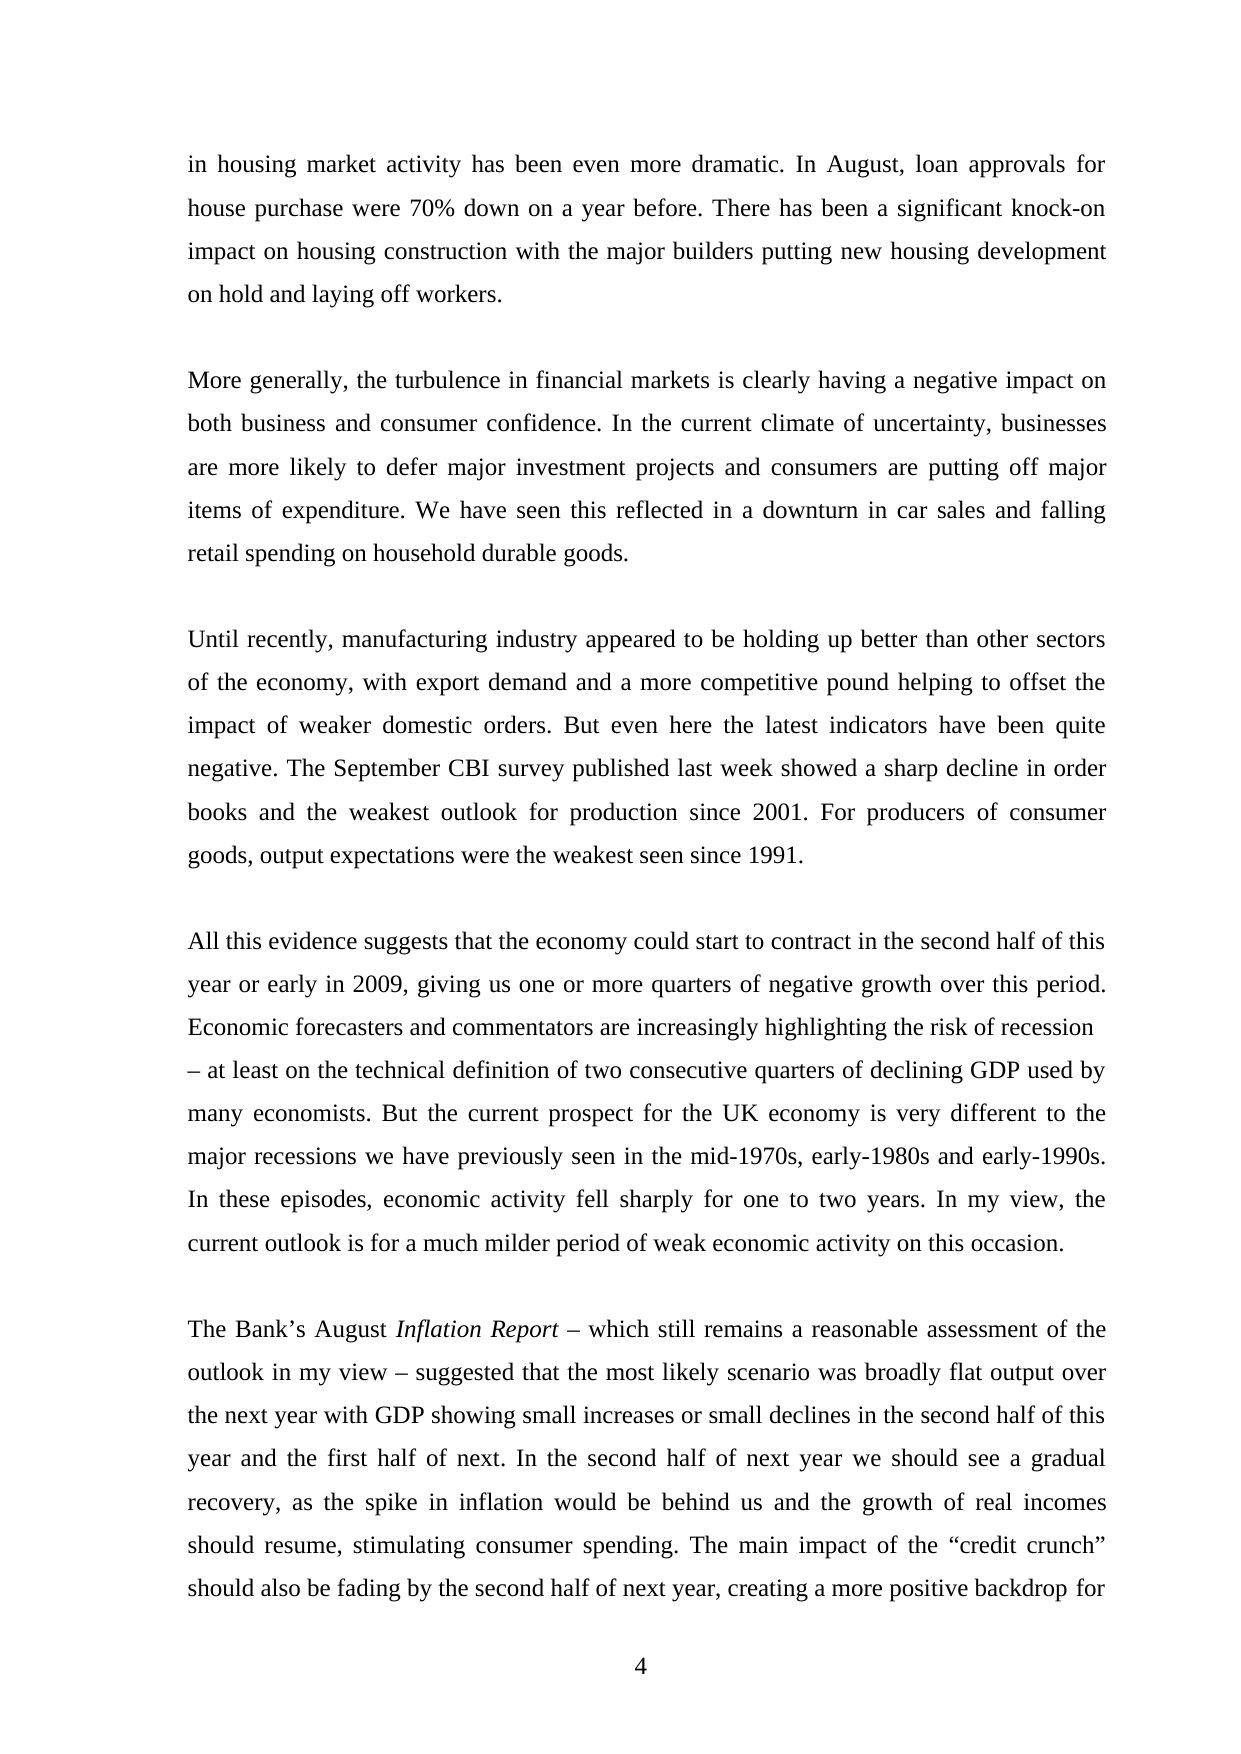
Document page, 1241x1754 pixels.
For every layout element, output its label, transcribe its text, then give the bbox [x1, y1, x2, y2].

text The Bank’s August Inflation Report – which still remains a reasonable assessment of the outlook in my view – suggested that the most likely scenario was broadly flat output over the next year with GDP showing small increases or small declines in the second half of this year and the first half of next. In the second half of next year we should see a gradual recovery, as the spike in inflation would be behind us and the growth of real incomes should resume, stimulating consumer spending. The main impact of the “credit crunch” should also be fading by the second half of next year, creating a more positive backdrop for [187, 1314, 1107, 1602]
text Until recently, manufacturing industry appeared to be holding up better than other sectors of the economy, with export demand and a more competitive pound helping to offset the impact of weaker domestic orders. But even here the latest indicators have been quite negative. The September CBI survey published last week showed a sharp decline in order books and the weakest outlook for production since 2001. For producers of consumer goods, output expectations were the weakest seen since 1991. [187, 624, 1107, 868]
text in housing market activity has been even more dramatic. In August, loan approvals for house purchase were 70% down on a year before. There has been a significant knock-on impact on housing construction with the major builders putting new housing development on hold and laying off workers. [187, 149, 1107, 308]
text More generally, the turbulence in financial markets is clearly having a negative impact on both business and consumer confidence. In the current climate of uncertainty, businesses are more likely to defer major investment projects and consumers are putting off major items of expenditure. We have seen this reflected in a downturn in car sales and falling retail spending on household durable goods. [187, 365, 1107, 567]
text All this evidence suggests that the economy could start to contract in the second half of this year or early in 2009, giving us one or more quarters of negative growth over this period. Economic forecasters and commentators are increasingly highlighting the risk of recession [187, 926, 1107, 1041]
text – at least on the technical definition of two consecutive quarters of declining GDP used by many economists. But the current prospect for the UK economy is very different to the major recessions we have previously seen in the mid-1970s, early-1980s and early-1990s. In these episodes, economic activity fell sharply for one to two years. In my view, the current outlook is for a much milder period of weak economic activity on this occasion. [187, 1055, 1107, 1256]
